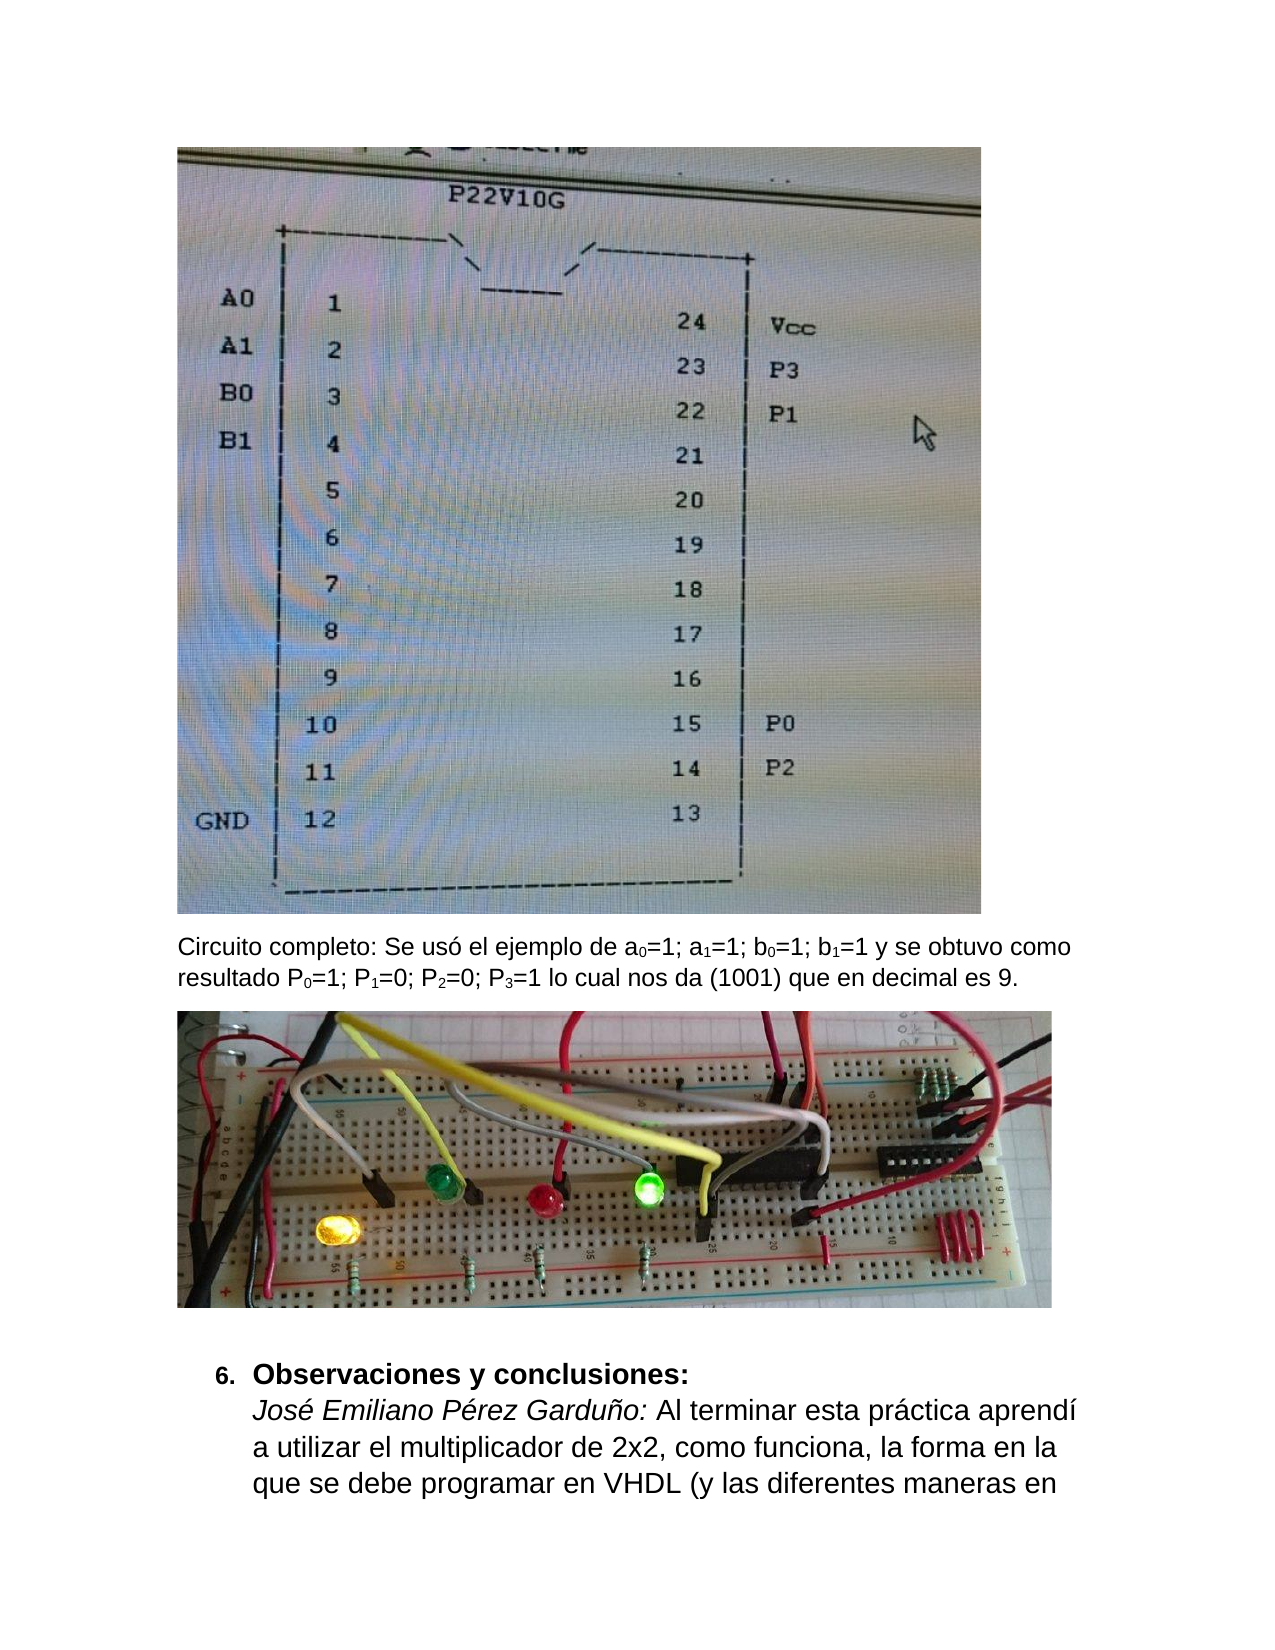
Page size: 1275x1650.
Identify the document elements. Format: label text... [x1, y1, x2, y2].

picture [177, 147, 982, 914]
list Observaciones y conclusiones: [215, 1357, 1098, 1391]
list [252, 1393, 1098, 1499]
picture [177, 1011, 1052, 1308]
text Circuito completo: Se usó el ejemplo de a0=1; a1=1; b0=1; b1=1 y se obtuvo como resultado P0=1; P1=0; P2=0; P3=1 lo cual nos da (1001) que en decimal es 9. [177, 932, 1098, 992]
